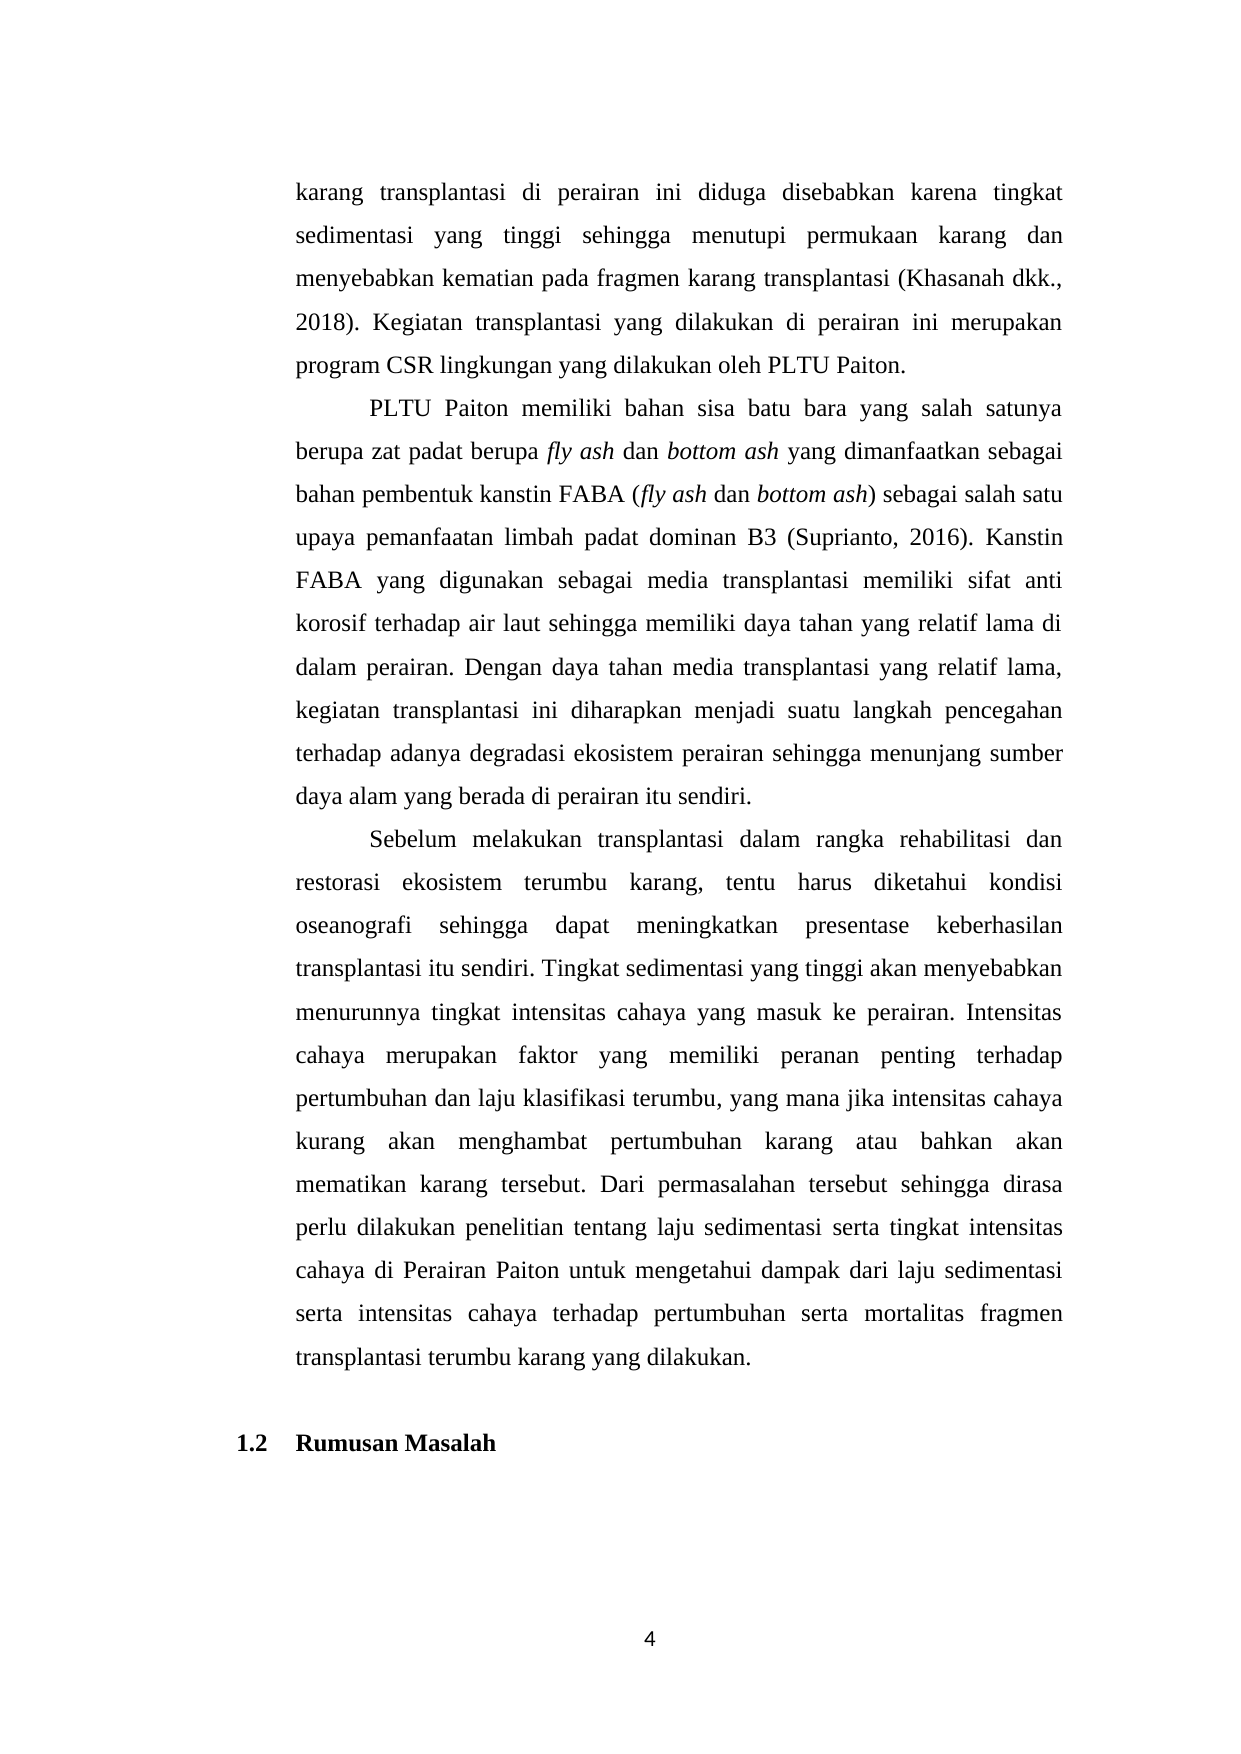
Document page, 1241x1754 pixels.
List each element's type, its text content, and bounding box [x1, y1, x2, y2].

list Rumusan Masalah [236, 1428, 1063, 1457]
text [295, 177, 1063, 378]
text Sebelum melakukan transplantasi dalam rangka rehabilitasi dan restorasi ekosistem terumbu karang, tentu harus diketahui kondisi oseanografi sehingga dapat meningkatkan presentase keberhasilan transplantasi itu sendiri. Tingkat sedimentasi yang tinggi akan menyebabkan menurunnya tingkat intensitas cahaya yang masuk ke perairan. Intensitas cahaya merupakan faktor yang memiliki peranan penting terhadap pertumbuhan dan laju klasifikasi terumbu, yang mana jika intensitas cahaya kurang akan menghambat pertumbuhan karang atau bahkan akan mematikan karang tersebut. Dari permasalahan tersebut sehingga dirasa perlu dilakukan penelitian tentang laju sedimentasi serta tingkat intensitas cahaya di Perairan Paiton untuk mengetahui dampak dari laju sedimentasi serta intensitas cahaya terhadap pertumbuhan serta mortalitas fragmen transplantasi terumbu karang yang dilakukan. [295, 824, 1063, 1370]
text PLTU Paiton memiliki bahan sisa batu bara yang salah satunya berupa zat padat berupa fly ash dan bottom ash yang dimanfaatkan sebagai bahan pembentuk kanstin FABA (fly ash dan bottom ash) sebagai salah satu upaya pemanfaatan limbah padat dominan B3 (Suprianto, 2016). Kanstin FABA yang digunakan sebagai media transplantasi memiliki sifat anti korosif terhadap air laut sehingga memiliki daya tahan yang relatif lama di dalam perairan. Dengan daya tahan media transplantasi yang relatif lama, kegiatan transplantasi ini diharapkan menjadi suatu langkah pencegahan terhadap adanya degradasi ekosistem perairan sehingga menunjang sumber daya alam yang berada di perairan itu sendiri. [295, 393, 1063, 810]
